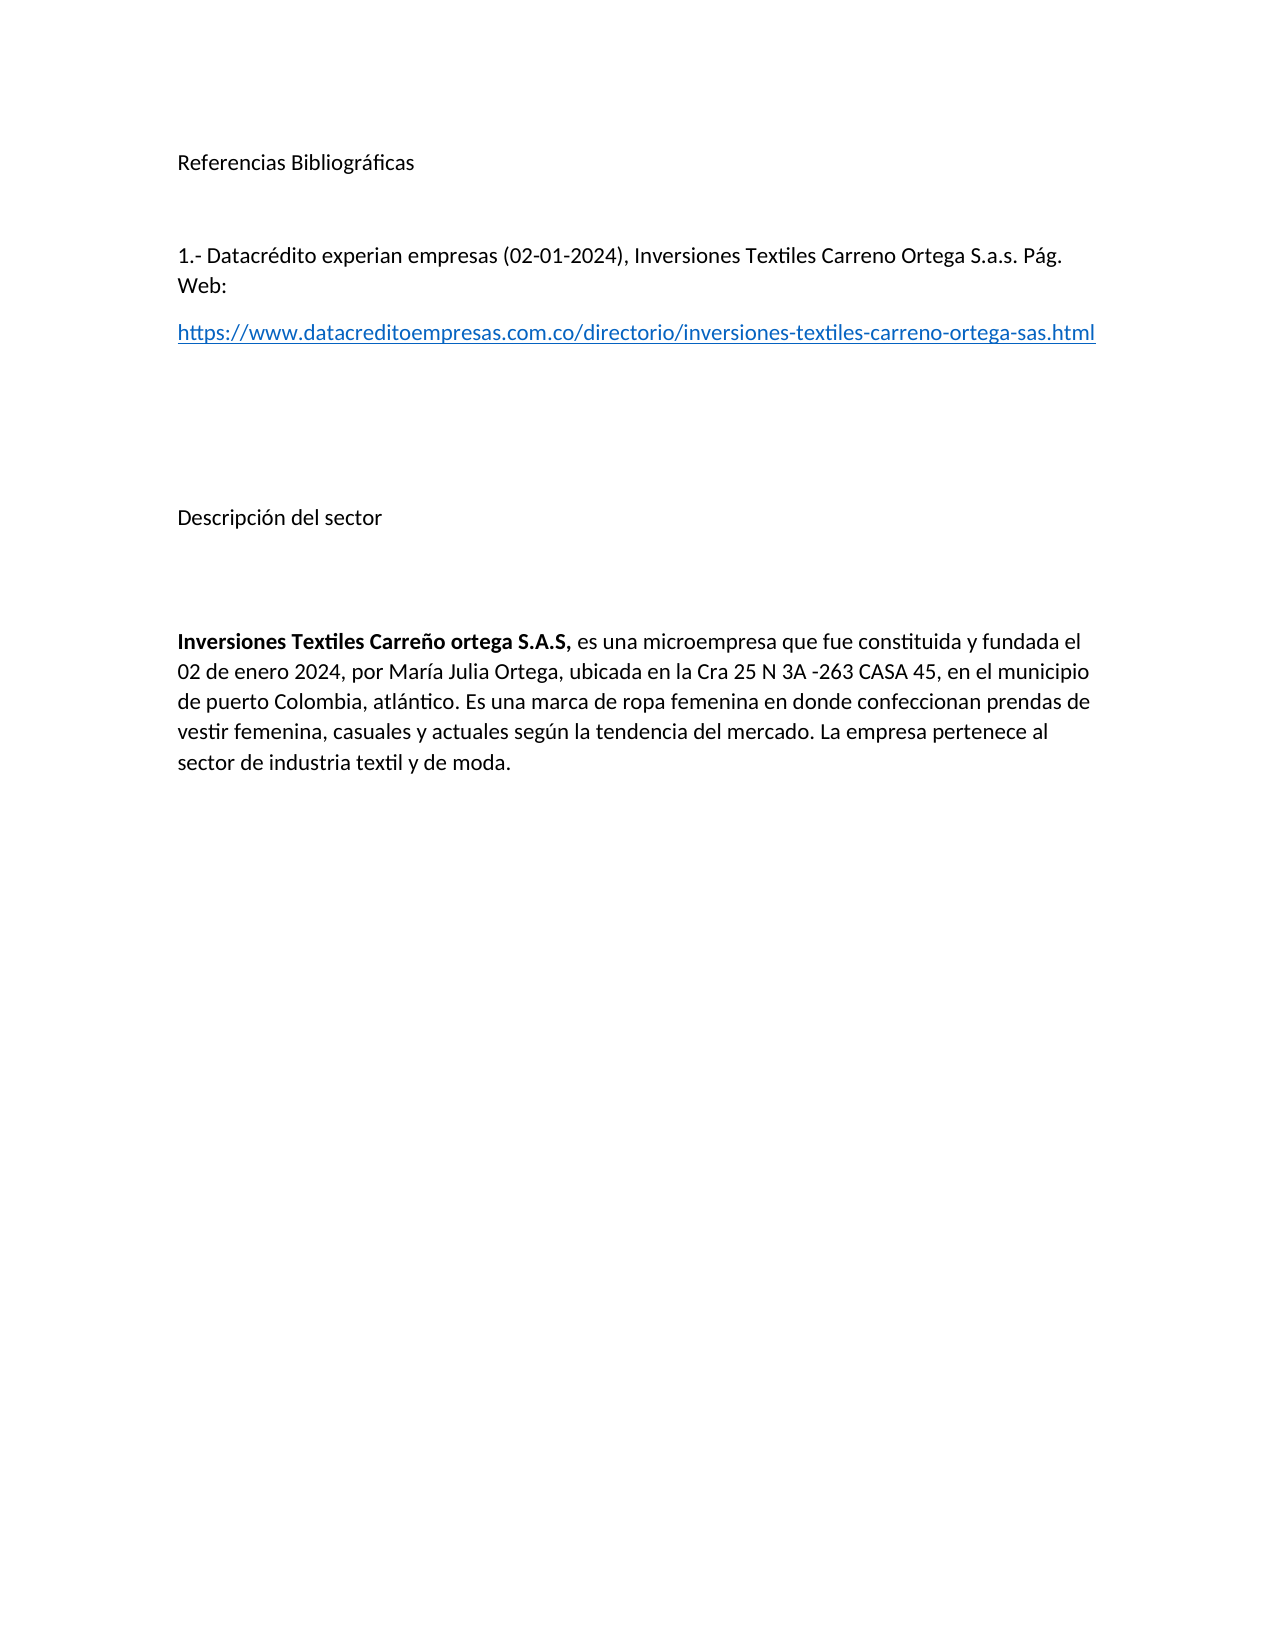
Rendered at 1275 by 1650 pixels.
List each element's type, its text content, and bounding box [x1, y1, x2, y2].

text Inversiones Textiles Carreño ortega S.A.S, es una microempresa que fue constituida y fundada el 02 de enero 2024, por María Julia Ortega, ubicada en la Cra 25 N 3A -263 CASA 45, en el municipio de puerto Colombia, atlántico. Es una marca de ropa femenina en donde confeccionan prendas de vestir femenina, casuales y actuales según la tendencia del mercado. La empresa pertenece al sector de industria textil y de moda. [177, 627, 1098, 776]
text Referencias Bibliográficas [177, 148, 1098, 176]
text Descripción del sector [177, 503, 1098, 531]
text 1.- Datacrédito experian empresas (02-01-2024), Inversiones Textiles Carreno Ortega S.a.s. Pág. Web: [177, 241, 1098, 299]
text https://www.datacreditoempresas.com.co/directorio/inversiones-textiles-carreno-ortega-sas.html [177, 318, 1098, 346]
